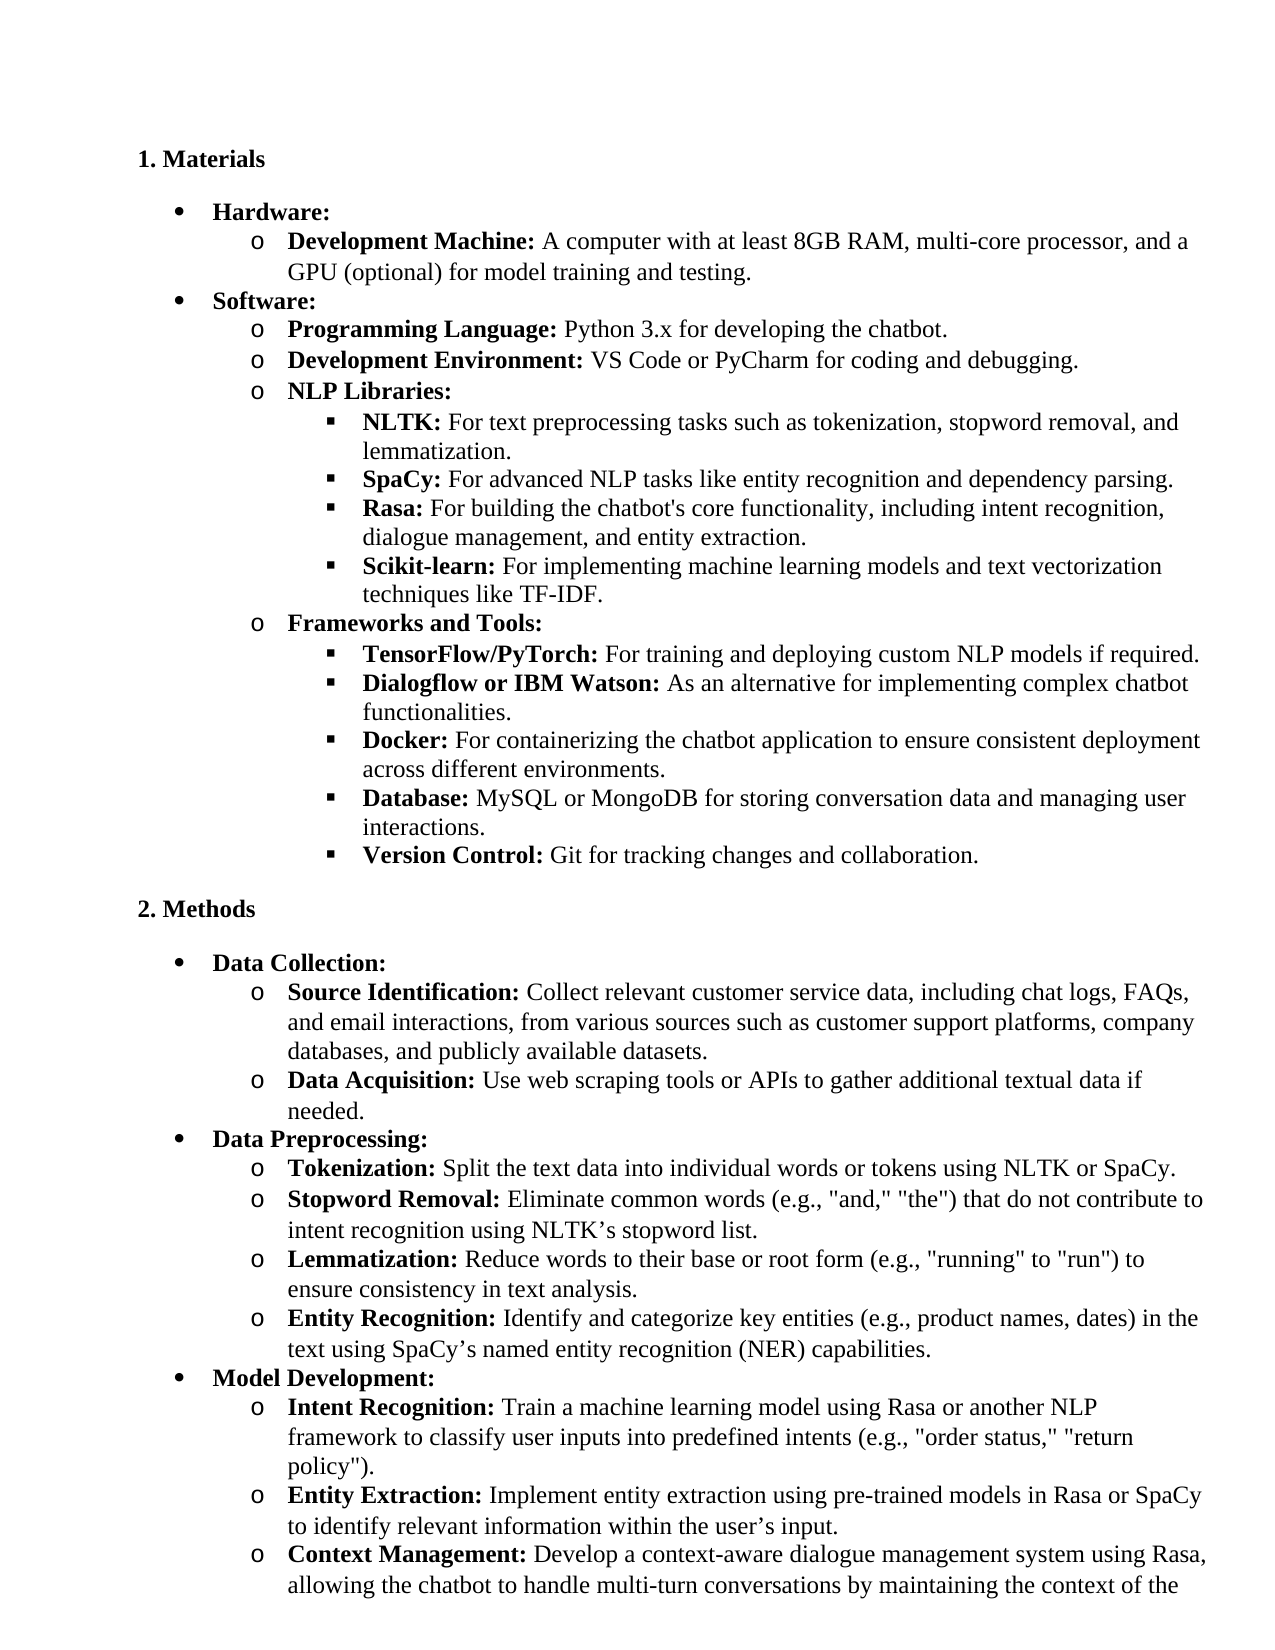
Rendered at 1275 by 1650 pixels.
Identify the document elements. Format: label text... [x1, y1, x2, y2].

list Tokenization: Split the text data into individual words or tokens using NLTK or SpaCy. [250, 1153, 1208, 1184]
list NLTK: For text preprocessing tasks such as tokenization, stopword removal, and lemmatization. [325, 407, 1208, 464]
list Scikit-learn: For implementing machine learning models and text vectorization techniques like TF-IDF. [325, 551, 1208, 608]
list Data Acquisition: Use web scraping tools or APIs to gather additional textual data if needed. [250, 1065, 1208, 1124]
list Hardware: [175, 197, 1208, 226]
text 1. Materials [137, 144, 1208, 172]
list Programming Language: Python 3.x for developing the chatbot. [250, 314, 1208, 345]
list SpaCy: For advanced NLP tasks like entity recognition and dependency parsing. [325, 464, 1208, 493]
list Data Collection: [175, 948, 1208, 977]
list Lemmatization: Reduce words to their base or root form (e.g., "running" to "run") to ensure consistency in text analysis. [250, 1244, 1208, 1303]
list Frameworks and Tools: [250, 608, 1208, 639]
list Intent Recognition: Train a machine learning model using Rasa or another NLP framework to classify user inputs into predefined intents (e.g., "order status," "return policy"). [250, 1392, 1208, 1480]
list TensorFlow/PyTorch: For training and deploying custom NLP models if required. [325, 639, 1208, 668]
list NLP Libraries: [250, 376, 1208, 407]
list Rasa: For building the chatbot's core functionality, including intent recognition, dialogue management, and entity extraction. [325, 493, 1208, 551]
list Software: [175, 286, 1208, 314]
list Entity Recognition: Identify and categorize key entities (e.g., product names, dates) in the text using SpaCy’s named entity recognition (NER) capabilities. [250, 1303, 1208, 1363]
list Docker: For containerizing the chatbot application to ensure consistent deployment across different environments. [325, 725, 1208, 783]
list Database: MySQL or MongoDB for storing conversation data and managing user interactions. [325, 783, 1208, 840]
text 2. Methods [137, 894, 1208, 923]
list Data Preprocessing: [175, 1124, 1208, 1153]
list Model Development: [175, 1363, 1208, 1392]
list Source Identification: Collect relevant customer service data, including chat logs, FAQs, and email interactions, from various sources such as customer support platforms, company databases, and publicly available datasets. [250, 977, 1208, 1065]
list Stopword Removal: Eliminate common words (e.g., "and," "the") that do not contribute to intent recognition using NLTK’s stopword list. [250, 1184, 1208, 1244]
list Dialogflow or IBM Watson: As an alternative for implementing complex chatbot functionalities. [325, 668, 1208, 725]
list Entity Extraction: Implement entity extraction using pre-trained models in Rasa or SpaCy to identify relevant information within the user’s input. [250, 1480, 1208, 1539]
list Development Machine: A computer with at least 8GB RAM, multi-core processor, and a GPU (optional) for model training and testing. [250, 226, 1208, 286]
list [250, 1539, 1208, 1599]
list Version Control: Git for tracking changes and collaboration. [325, 840, 1208, 869]
list Development Environment: VS Code or PyCharm for coding and debugging. [250, 345, 1208, 376]
